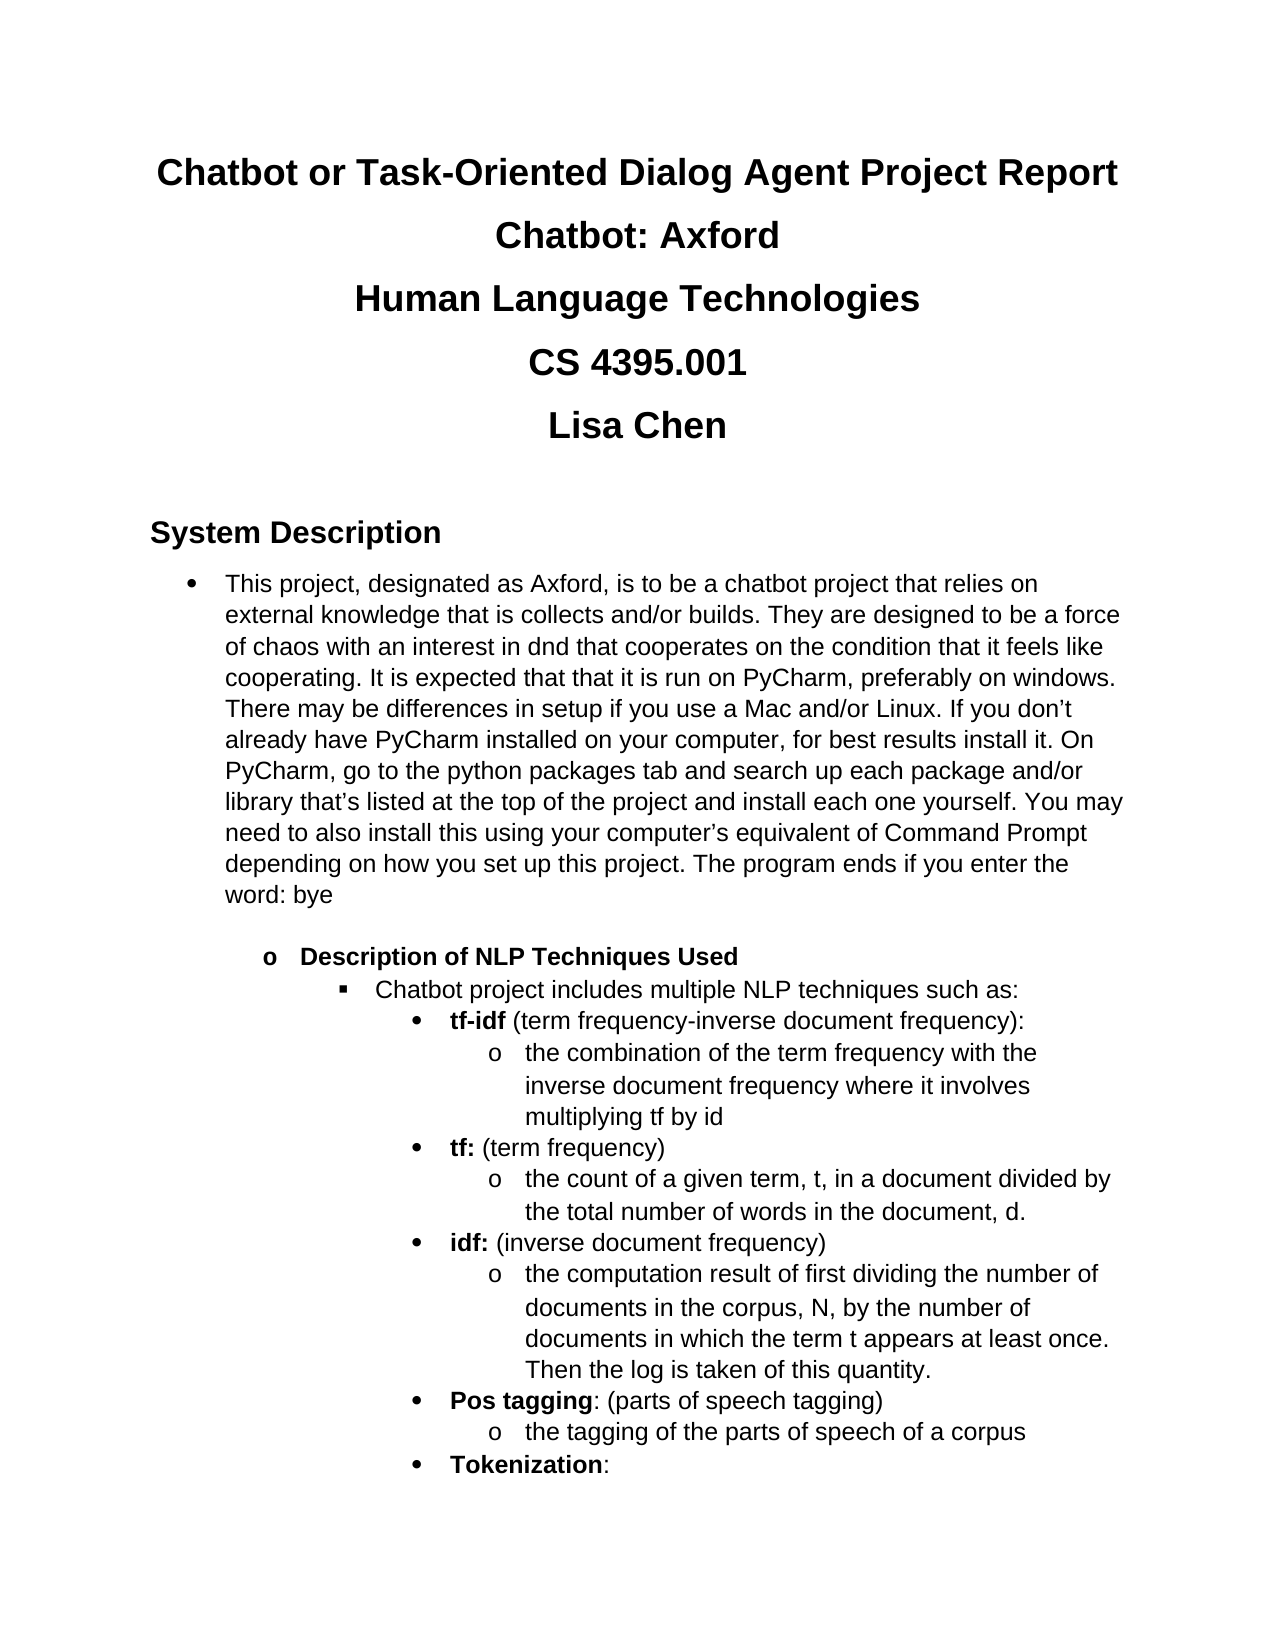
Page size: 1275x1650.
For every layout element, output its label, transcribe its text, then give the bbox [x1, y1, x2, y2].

list tf: (term frequency) [412, 1133, 1125, 1162]
list the tagging of the parts of speech of a corpus [487, 1417, 1125, 1448]
text Lisa Chen [150, 403, 1125, 446]
text Human Language Technologies [150, 276, 1125, 319]
list the computation result of first dividing the number of documents in the corpus, N, by the number of documents in which the term t appears at least once. Then the log is taken of this quantity. [487, 1259, 1125, 1383]
text System Description [150, 514, 1125, 550]
list This project, designated as Axford, is to be a chatbot project that relies on external knowledge that is collects and/or builds. They are designed to be a force of chaos with an interest in dnd that cooperates on the condition that it feels like cooperating. It is expected that that it is run on PyCharm, preferably on windows. There may be differences in setup if you use a Mac and/or Linux. If you don’t already have PyCharm installed on your computer, for best results install it. On PyCharm, go to the python packages tab and search up each package and/or library that’s listed at the top of the project and install each one yourself. You may need to also install this using your computer’s equivalent of Command Prompt depending on how you set up this project. The program ends if you enter the word: bye [187, 569, 1125, 908]
list Pos tagging: (parts of speech tagging) [412, 1386, 1125, 1414]
text Chatbot: Axford [150, 213, 1125, 256]
list tf-idf (term frequency-inverse document frequency): [412, 1006, 1125, 1035]
list Description of NLP Techniques Used [262, 942, 1125, 973]
text Chatbot or Task-Oriented Dialog Agent Project Report [150, 150, 1125, 193]
list the combination of the term frequency with the inverse document frequency where it involves multiplying tf by id [487, 1037, 1125, 1131]
text CS 4395.001 [150, 340, 1125, 383]
list Chatbot project includes multiple NLP techniques such as: [337, 975, 1125, 1004]
list idf: (inverse document frequency) [412, 1228, 1125, 1257]
list the count of a given term, t, in a document divided by the total number of words in the document, d. [487, 1164, 1125, 1226]
list Tokenization: [412, 1450, 1125, 1479]
